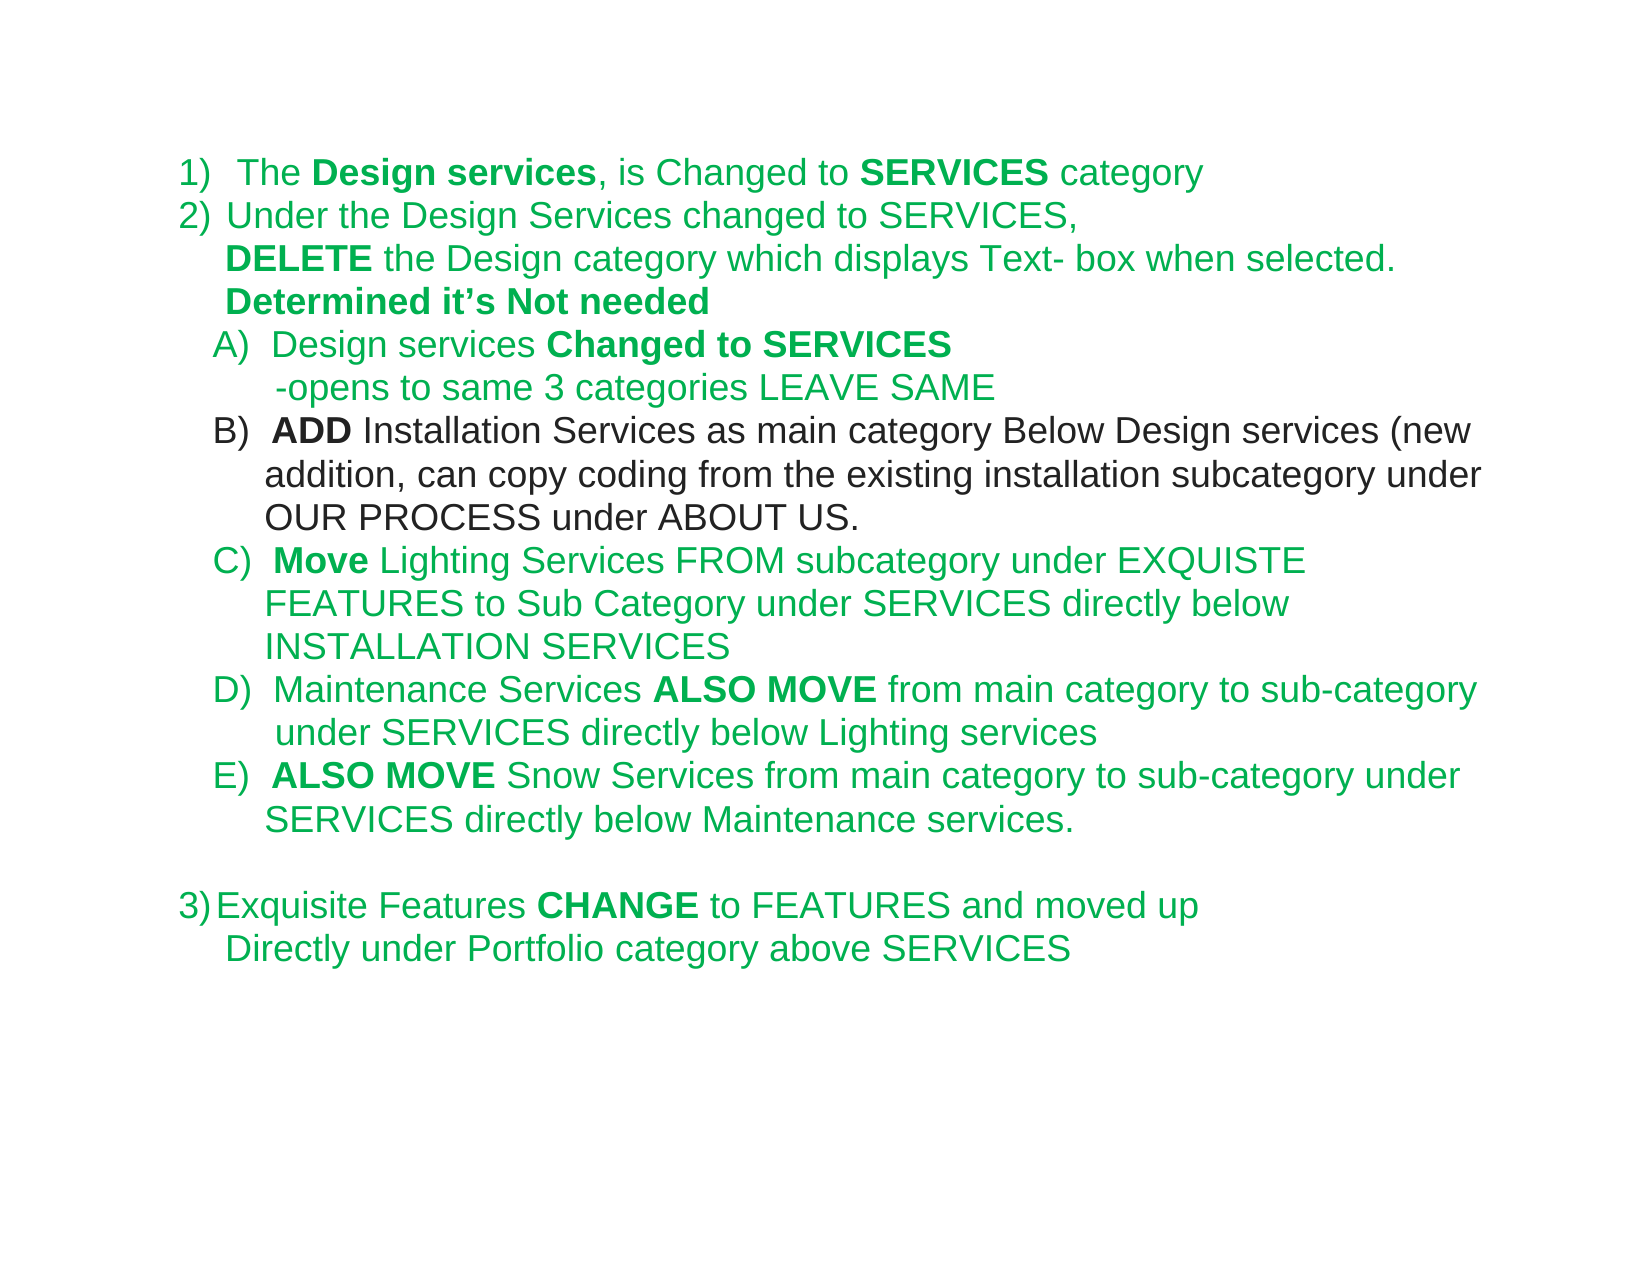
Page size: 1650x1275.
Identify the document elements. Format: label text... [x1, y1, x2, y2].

text C) Move Lighting Services FROM subcategory under EXQUISTE [150, 538, 1500, 581]
text D) Maintenance Services ALSO MOVE from main category to sub-category [150, 667, 1500, 711]
text addition, can copy coding from the existing installation subcategory under [150, 452, 1500, 495]
text SERVICES directly below Maintenance services. [150, 797, 1500, 840]
list Exquisite Features CHANGE to FEATURES and moved up [178, 883, 1500, 926]
text INSTALLATION SERVICES [150, 624, 1500, 667]
list Directly under Portfolio category above SERVICES [225, 926, 1500, 969]
list DELETE the Design category which displays Text- box when selected. Determined it’s Not needed [225, 236, 1500, 322]
text B) ADD Installation Services as main category Below Design services (new [150, 409, 1500, 452]
text under SERVICES directly below Lighting services [150, 711, 1500, 754]
list Under the Design Services changed to SERVICES, [178, 193, 1500, 236]
text E) ALSO MOVE Snow Services from main category to sub-category under [150, 754, 1500, 797]
list The Design services, is Changed to SERVICES category [178, 150, 1500, 193]
text OUR PROCESS under ABOUT US. [150, 495, 1500, 538]
text FEATURES to Sub Category under SERVICES directly below [150, 581, 1500, 624]
text -opens to same 3 categories LEAVE SAME [150, 366, 1500, 409]
text A) Design services Changed to SERVICES [150, 322, 1500, 366]
